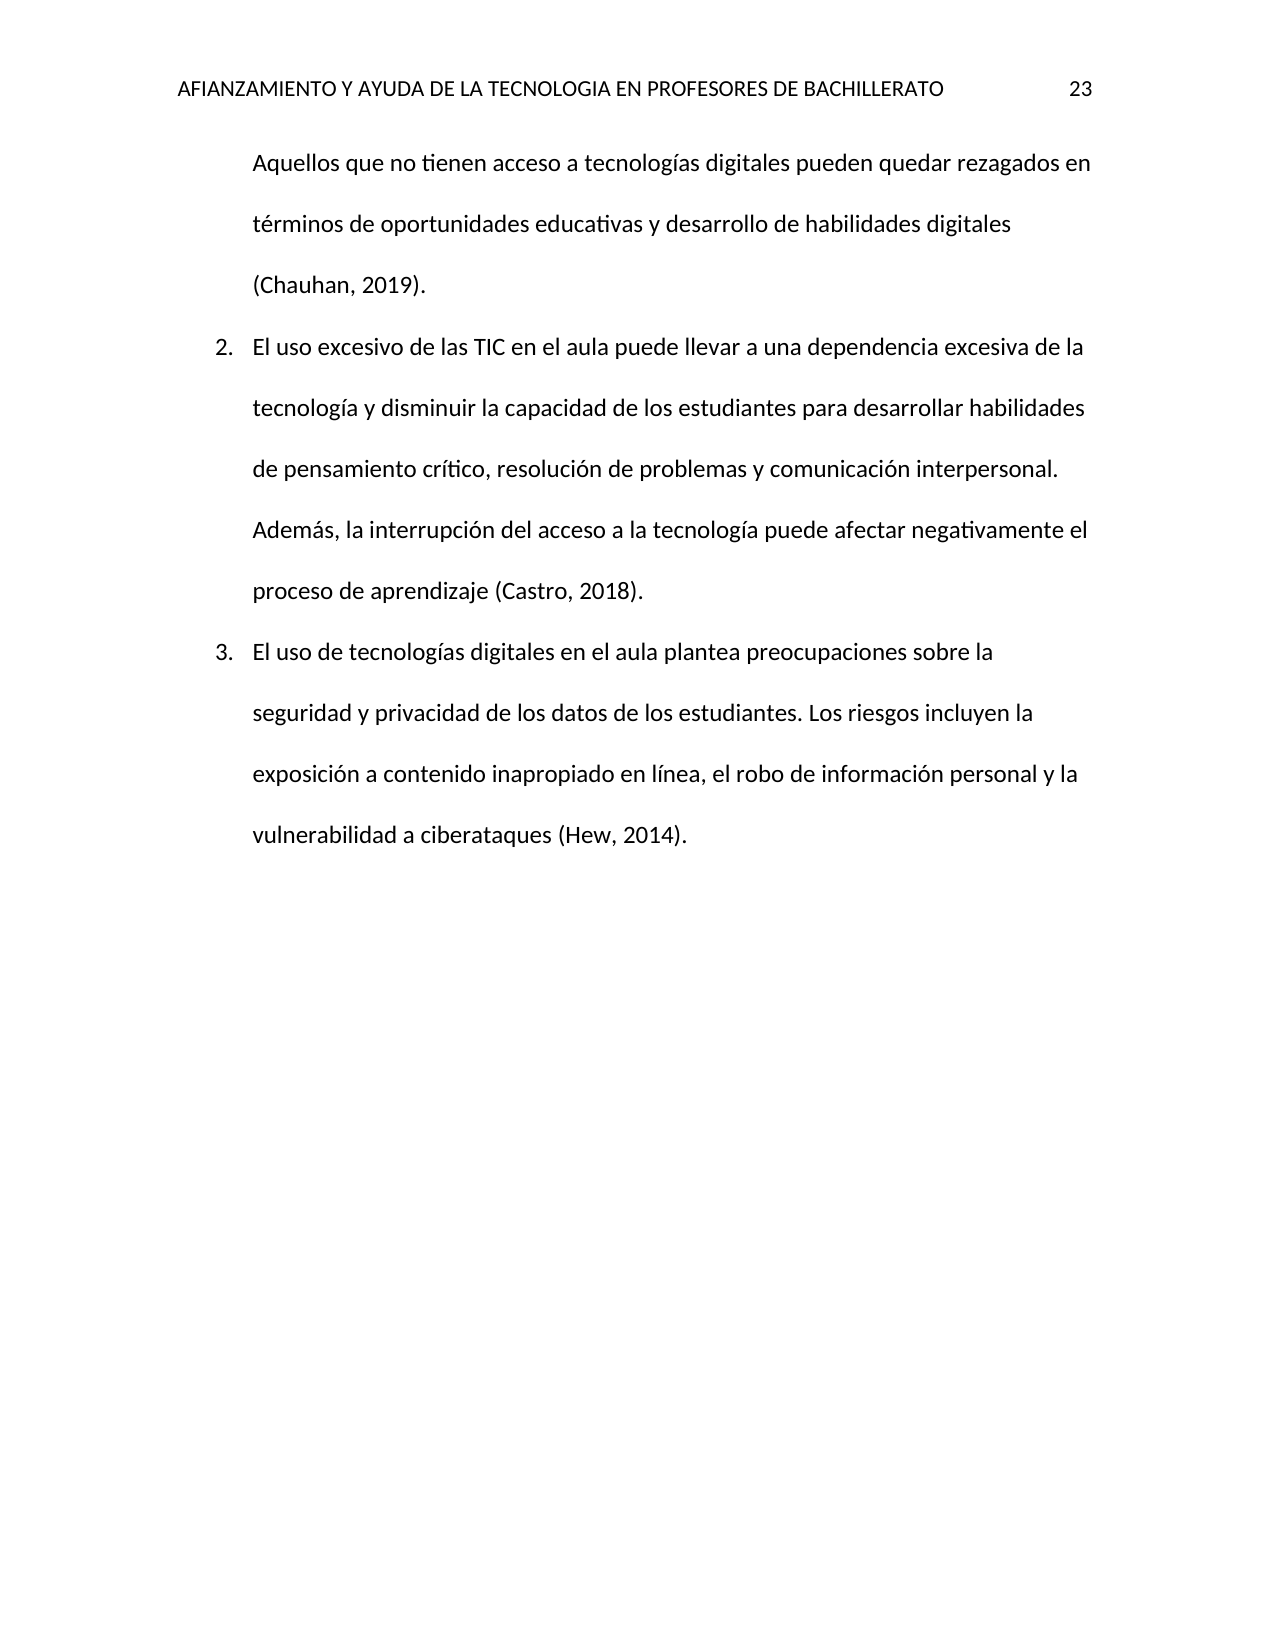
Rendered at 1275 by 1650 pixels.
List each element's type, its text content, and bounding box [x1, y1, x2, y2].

list El uso de tecnologías digitales en el aula plantea preocupaciones sobre la seguridad y privacidad de los datos de los estudiantes. Los riesgos incluyen la exposición a contenido inapropiado en línea, el robo de información personal y la vulnerabilidad a ciberataques . [215, 636, 1098, 849]
list El uso excesivo de las TIC en el aula puede llevar a una dependencia excesiva de la tecnología y disminuir la capacidad de los estudiantes para desarrollar habilidades de pensamiento crítico, resolución de problemas y comunicación interpersonal. Además, la interrupción del acceso a la tecnología puede afectar negativamente el proceso de aprendizaje . [215, 331, 1098, 605]
